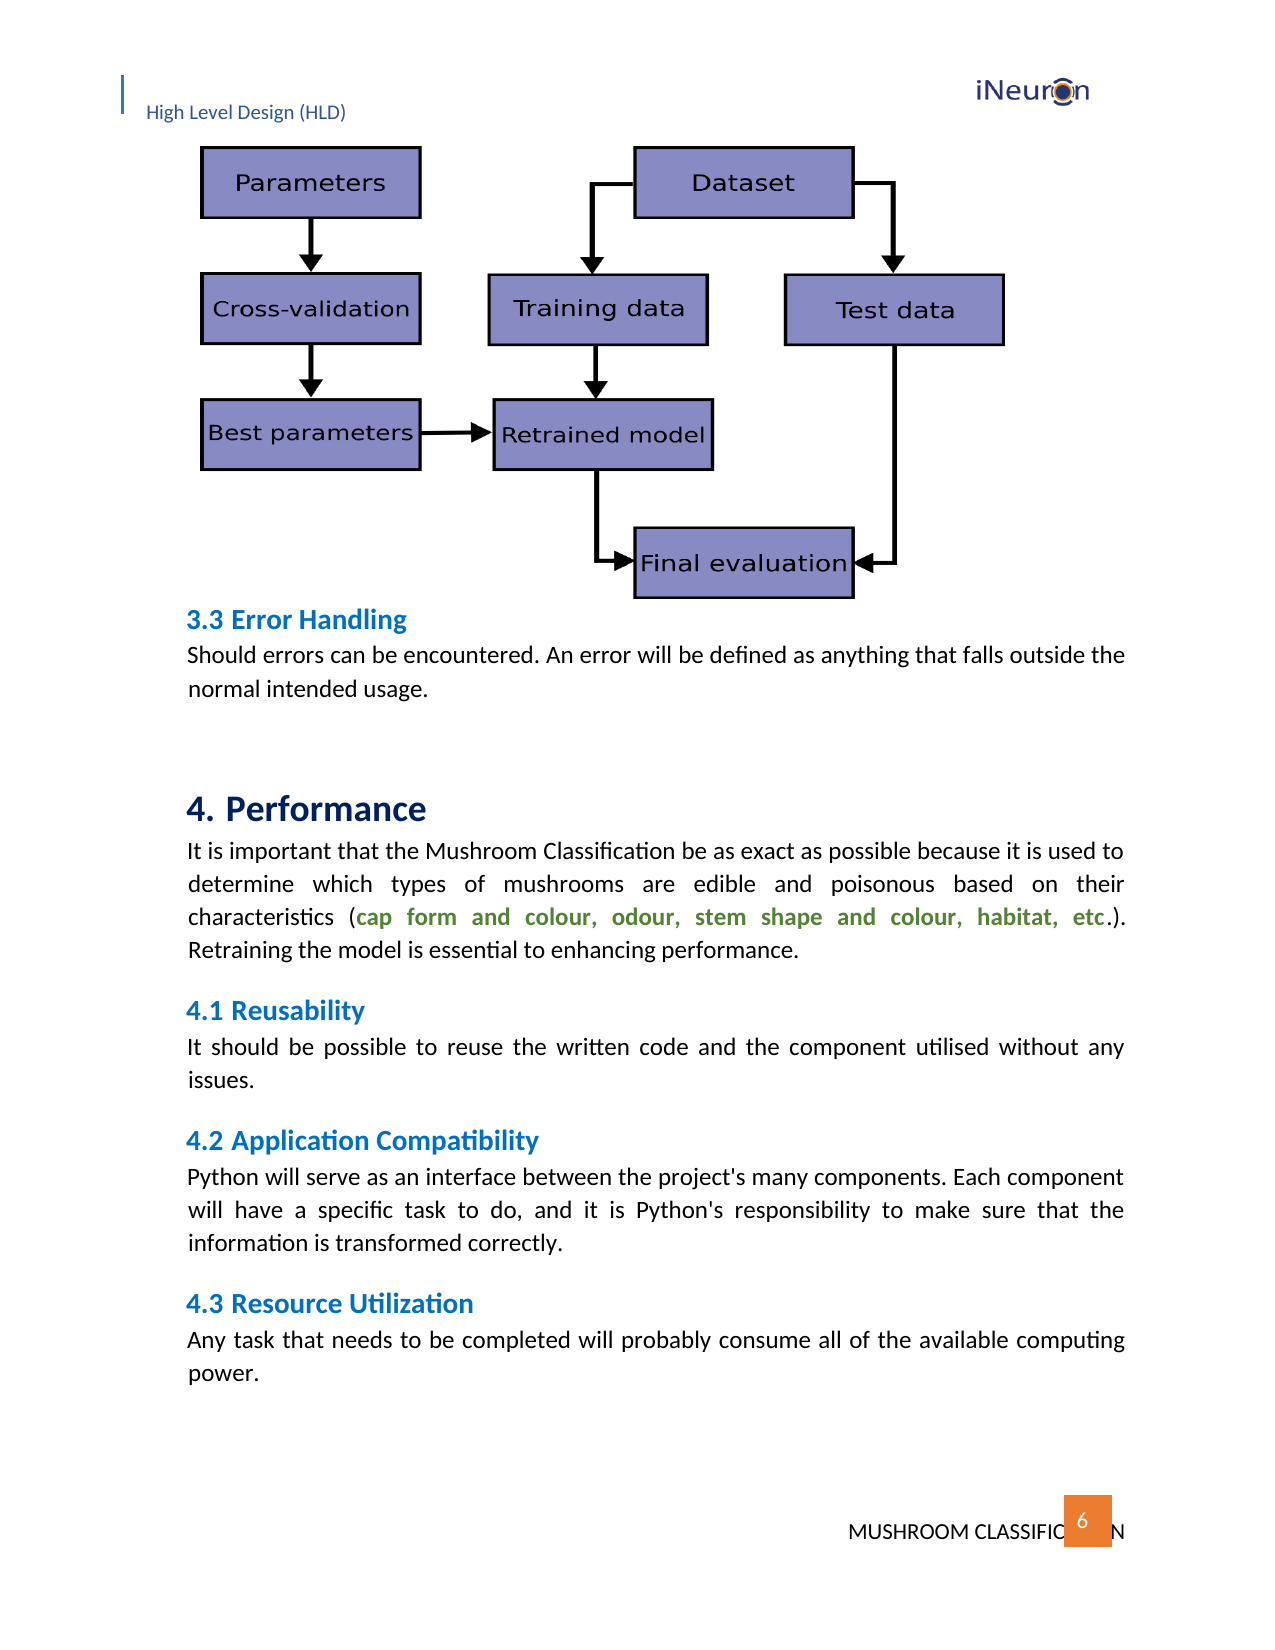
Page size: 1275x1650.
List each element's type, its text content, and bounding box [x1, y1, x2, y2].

picture [200, 146, 1005, 599]
text Should errors can be encountered. An error will be defined as anything that falls outside the normal intended usage. [187, 640, 1126, 703]
subtitle 3.3 Error Handling [186, 601, 1174, 637]
picture [976, 77, 1089, 106]
text Python will serve as an interface between the project's many components. Each component will have a specific task to do, and it is Python's responsibility to make sure that the information is transformed correctly. [187, 1161, 1126, 1258]
text Any task that needs to be completed will probably consume all of the available computing power. [187, 1324, 1126, 1387]
subtitle 4.1 Reusability [186, 992, 1174, 1028]
text It should be possible to reuse the written code and the component utilised without any issues. [187, 1031, 1126, 1094]
text It is important that the Mushroom Classification be as exact as possible because it is used to determine which types of mushrooms are edible and poisonous based on their characteristics (cap form and colour, odour, stem shape and colour, habitat, etc.). Retraining the model is essential to enhancing performance. [187, 835, 1126, 965]
subtitle 4. Performance [186, 785, 1174, 831]
subtitle 4.3 Resource Utilization [186, 1285, 1174, 1321]
subtitle 4.2 Application Compatibility [186, 1122, 1174, 1158]
